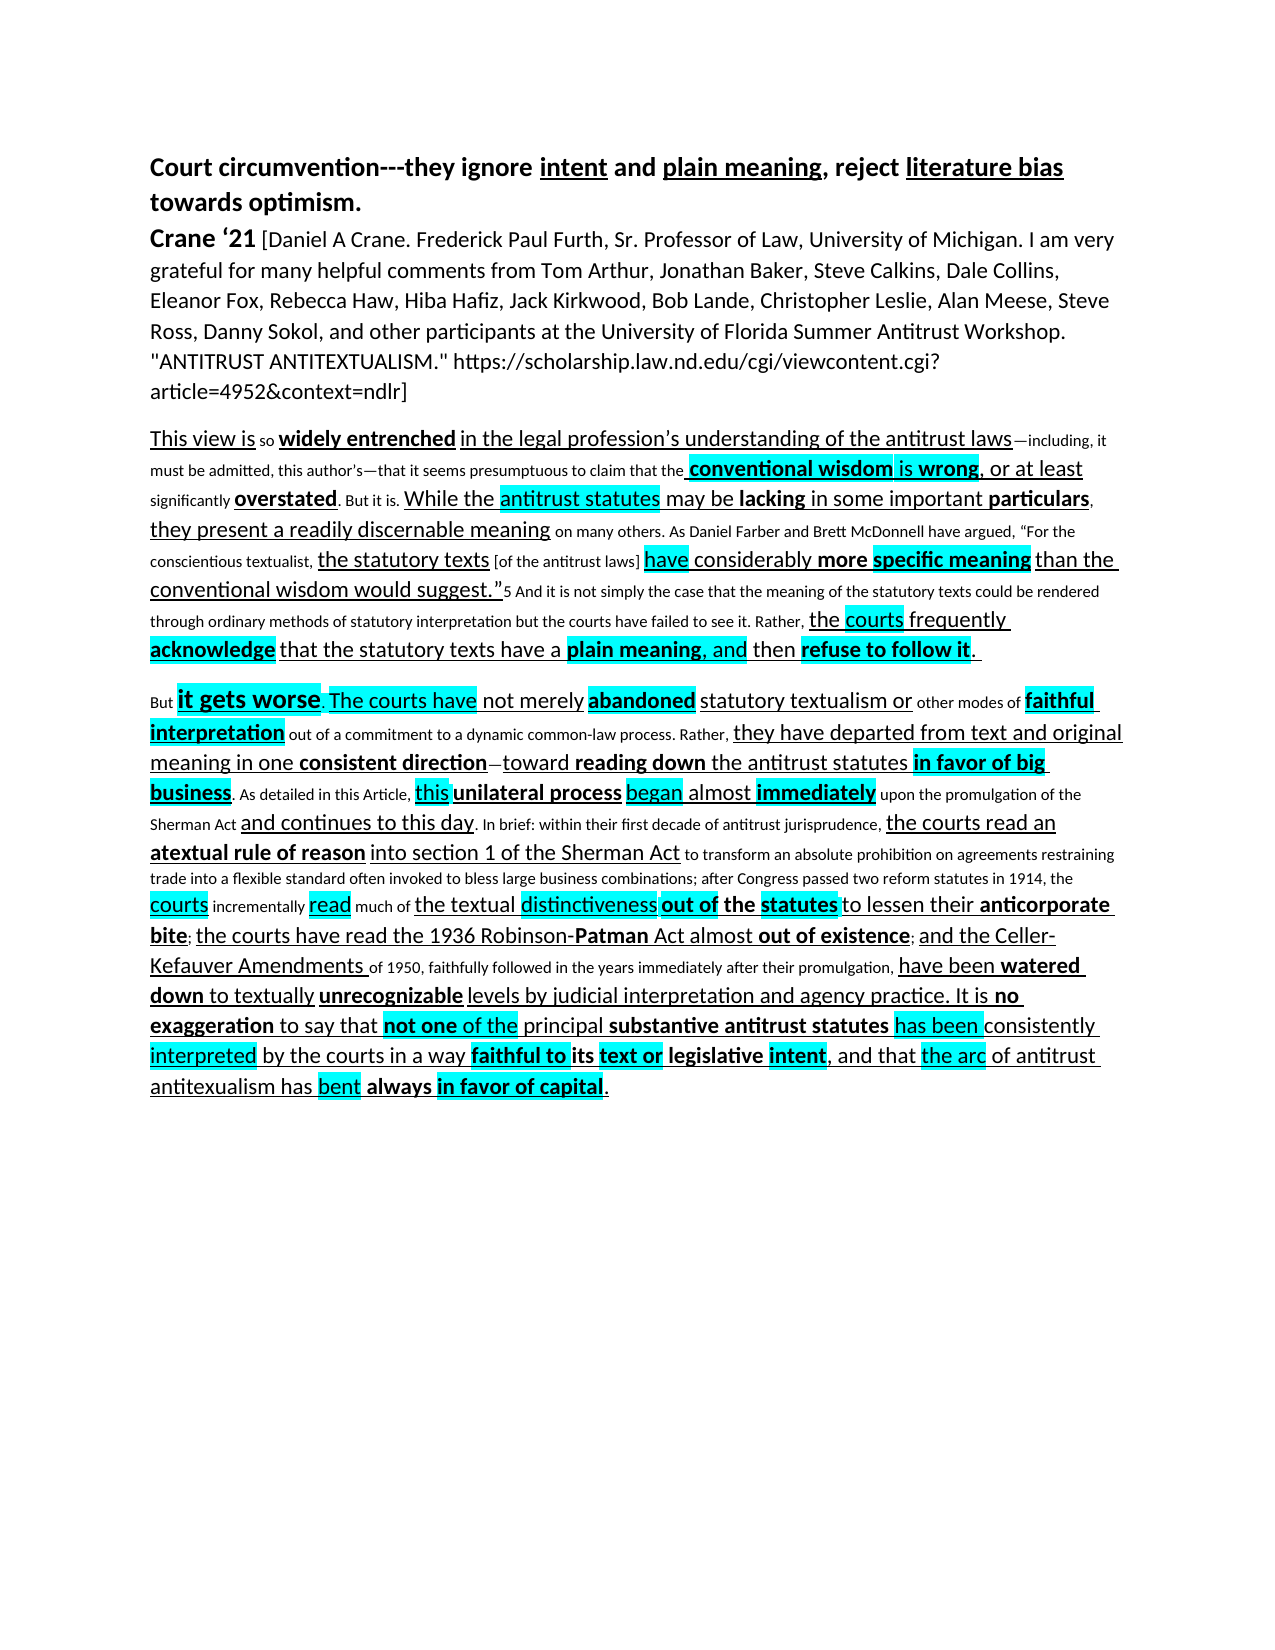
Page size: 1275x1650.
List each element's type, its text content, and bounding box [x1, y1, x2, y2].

text But it gets worse. The courts have not merely abandoned statutory textualism or other modes of faithful interpretation out of a commitment to a dynamic common-law process. Rather, they have departed from text and original meaning in one consistent direction—toward reading down the antitrust statutes in favor of big business. As detailed in this Article, this unilateral process began almost immediately upon the promulgation of the Sherman Act and continues to this day. In brief: within their first decade of antitrust jurisprudence, the courts read an atextual rule of reason into section 1 of the Sherman Act to transform an absolute prohibition on agreements restraining trade into a flexible standard often invoked to bless large business combinations; after Congress passed two reform statutes in 1914, the courts incrementally read much of the textual distinctiveness out of the statutes to lessen their anticorporate bite; the courts have read the 1936 Robinson-Patman Act almost out of existence; and the Celler-Kefauver Amendments of 1950, faithfully followed in the years immediately after their promulgation, have been watered down to textually unrecognizable levels by judicial interpretation and agency practice. It is no exaggeration to say that not one of the principal substantive antitrust statutes has been consistently interpreted by the courts in a way faithful to its text or legislative intent, and that the arc of antitrust antitexualism has bent always in favor of capital. [150, 682, 1125, 1100]
text Crane ‘21 [Daniel A Crane. Frederick Paul Furth, Sr. Professor of Law, University of Michigan. I am very grateful for many helpful comments from Tom Arthur, Jonathan Baker, Steve Calkins, Dale Collins, Eleanor Fox, Rebecca Haw, Hiba Hafiz, Jack Kirkwood, Bob Lande, Christopher Leslie, Alan Meese, Steve Ross, Danny Sokol, and other participants at the University of Florida Summer Antitrust Workshop. "ANTITRUST ANTITEXTUALISM." https://scholarship.law.nd.edu/cgi/viewcontent.cgi?article=4952&context=ndlr] [150, 221, 1125, 405]
subtitle Court circumvention---they ignore intent and plain meaning, reject literature bias towards optimism. [150, 150, 1125, 219]
text This view is so widely entrenched in the legal profession’s understanding of the antitrust laws—including, it must be admitted, this author’s—that it seems presumptuous to claim that the conventional wisdom is wrong, or at least significantly overstated. But it is. While the antitrust statutes may be lacking in some important particulars, they present a readily discernable meaning on many others. As Daniel Farber and Brett McDonnell have argued, “For the conscientious textualist, the statutory texts [of the antitrust laws] have considerably more specific meaning than the conventional wisdom would suggest.”5 And it is not simply the case that the meaning of the statutory texts could be rendered through ordinary methods of statutory interpretation but the courts have failed to see it. Rather, the courts frequently acknowledge that the statutory texts have a plain meaning, and then refuse to follow it. [150, 424, 1125, 664]
